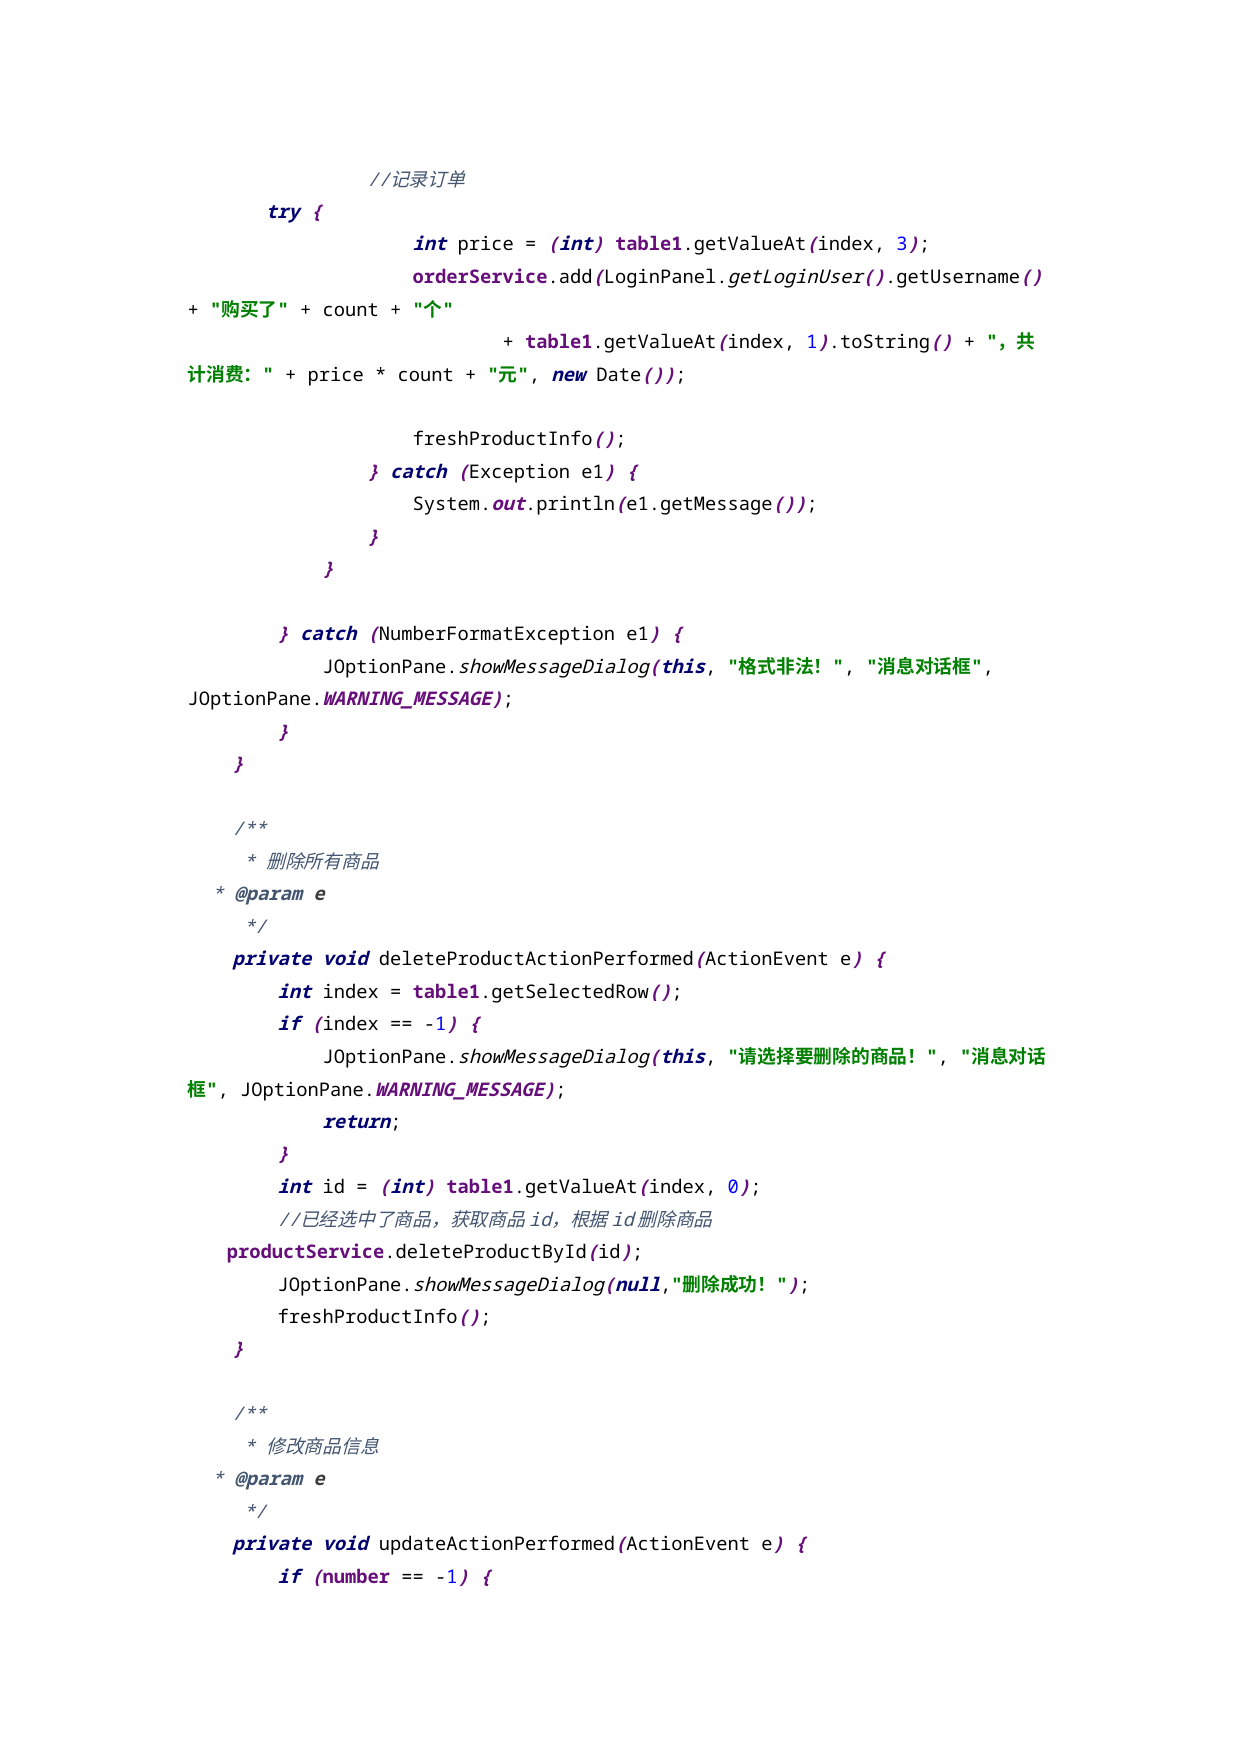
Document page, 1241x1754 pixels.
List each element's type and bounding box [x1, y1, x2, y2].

text [187, 162, 1053, 1592]
